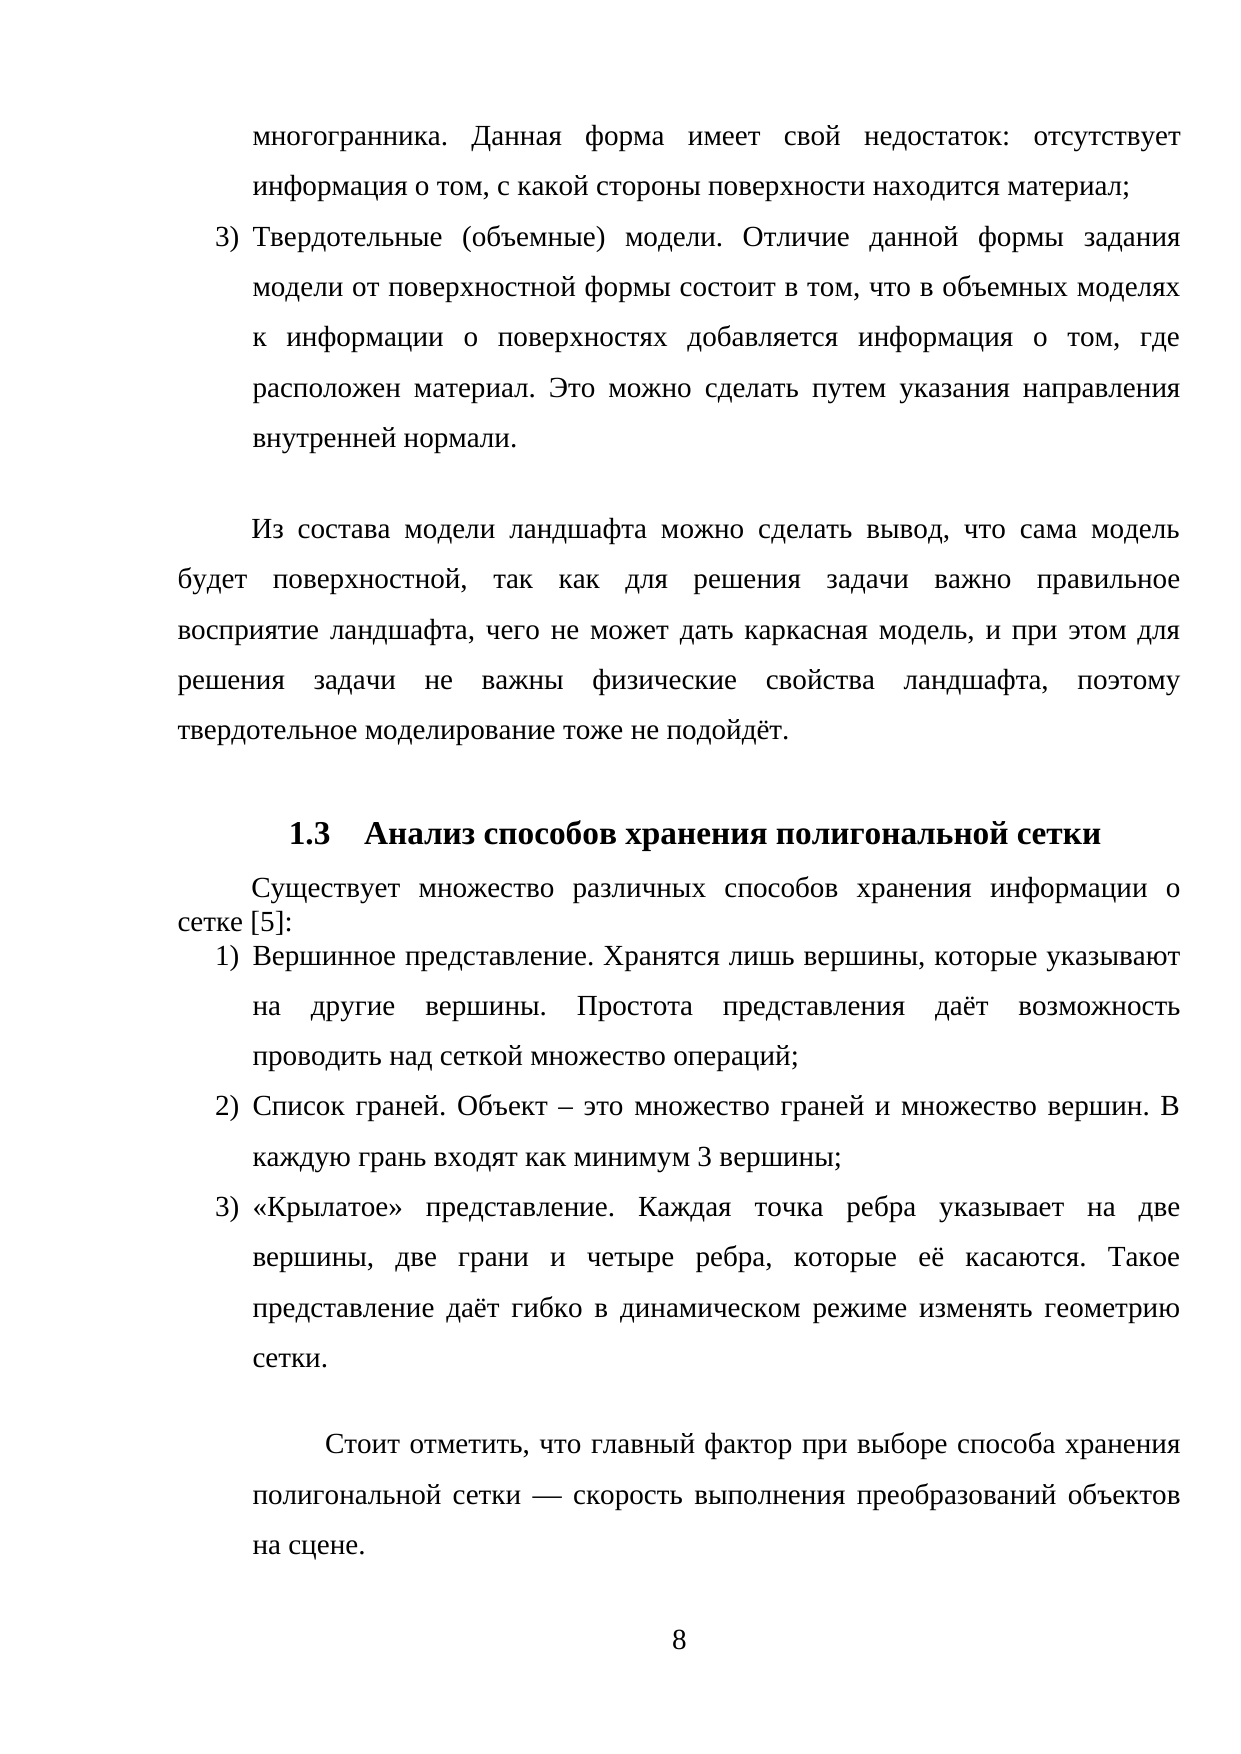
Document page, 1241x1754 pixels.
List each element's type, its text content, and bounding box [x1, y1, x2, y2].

list Твердотельные (объемные) модели. Отличие данной формы задания модели от поверхностной формы состоит в том, что в объемных моделях к информации о поверхностях добавляется информация о том, где расположен материал. Это можно сделать путем указания направления внутренней нормали. [215, 219, 1181, 453]
list Анализ способов хранения полигональной сетки [288, 813, 1181, 851]
list «Крылатое» представление. Каждая точка ребра указывает на две вершины, две грани и четыре ребра, которые её касаются. Такое представление даёт гибко в динамическом режиме изменять геометрию сетки. [215, 1189, 1181, 1374]
list Список граней. Объект – это множество граней и множество вершин. В каждую грань входят как минимум 3 вершины; [215, 1088, 1181, 1172]
text Из состава модели ландшафта можно сделать вывод, что сама модель будет поверхностной, так как для решения задачи важно правильное восприятие ландшафта, чего не может дать каркасная модель, и при этом для решения задачи не важны физические свойства ландшафта, поэтому твердотельное моделирование тоже не подойдёт. [177, 511, 1181, 746]
list Вершинное представление. Хранятся лишь вершины, которые указывают на другие вершины. Простота представления даёт возможность проводить над сеткой множество операций; [215, 938, 1181, 1072]
list Стоит отметить, что главный фактор при выборе способа хранения полигональной сетки — скорость выполнения преобразований объектов на сцене. [252, 1426, 1181, 1561]
text Существует множество различных способов хранения информации о сетке [5]: [177, 871, 1181, 938]
